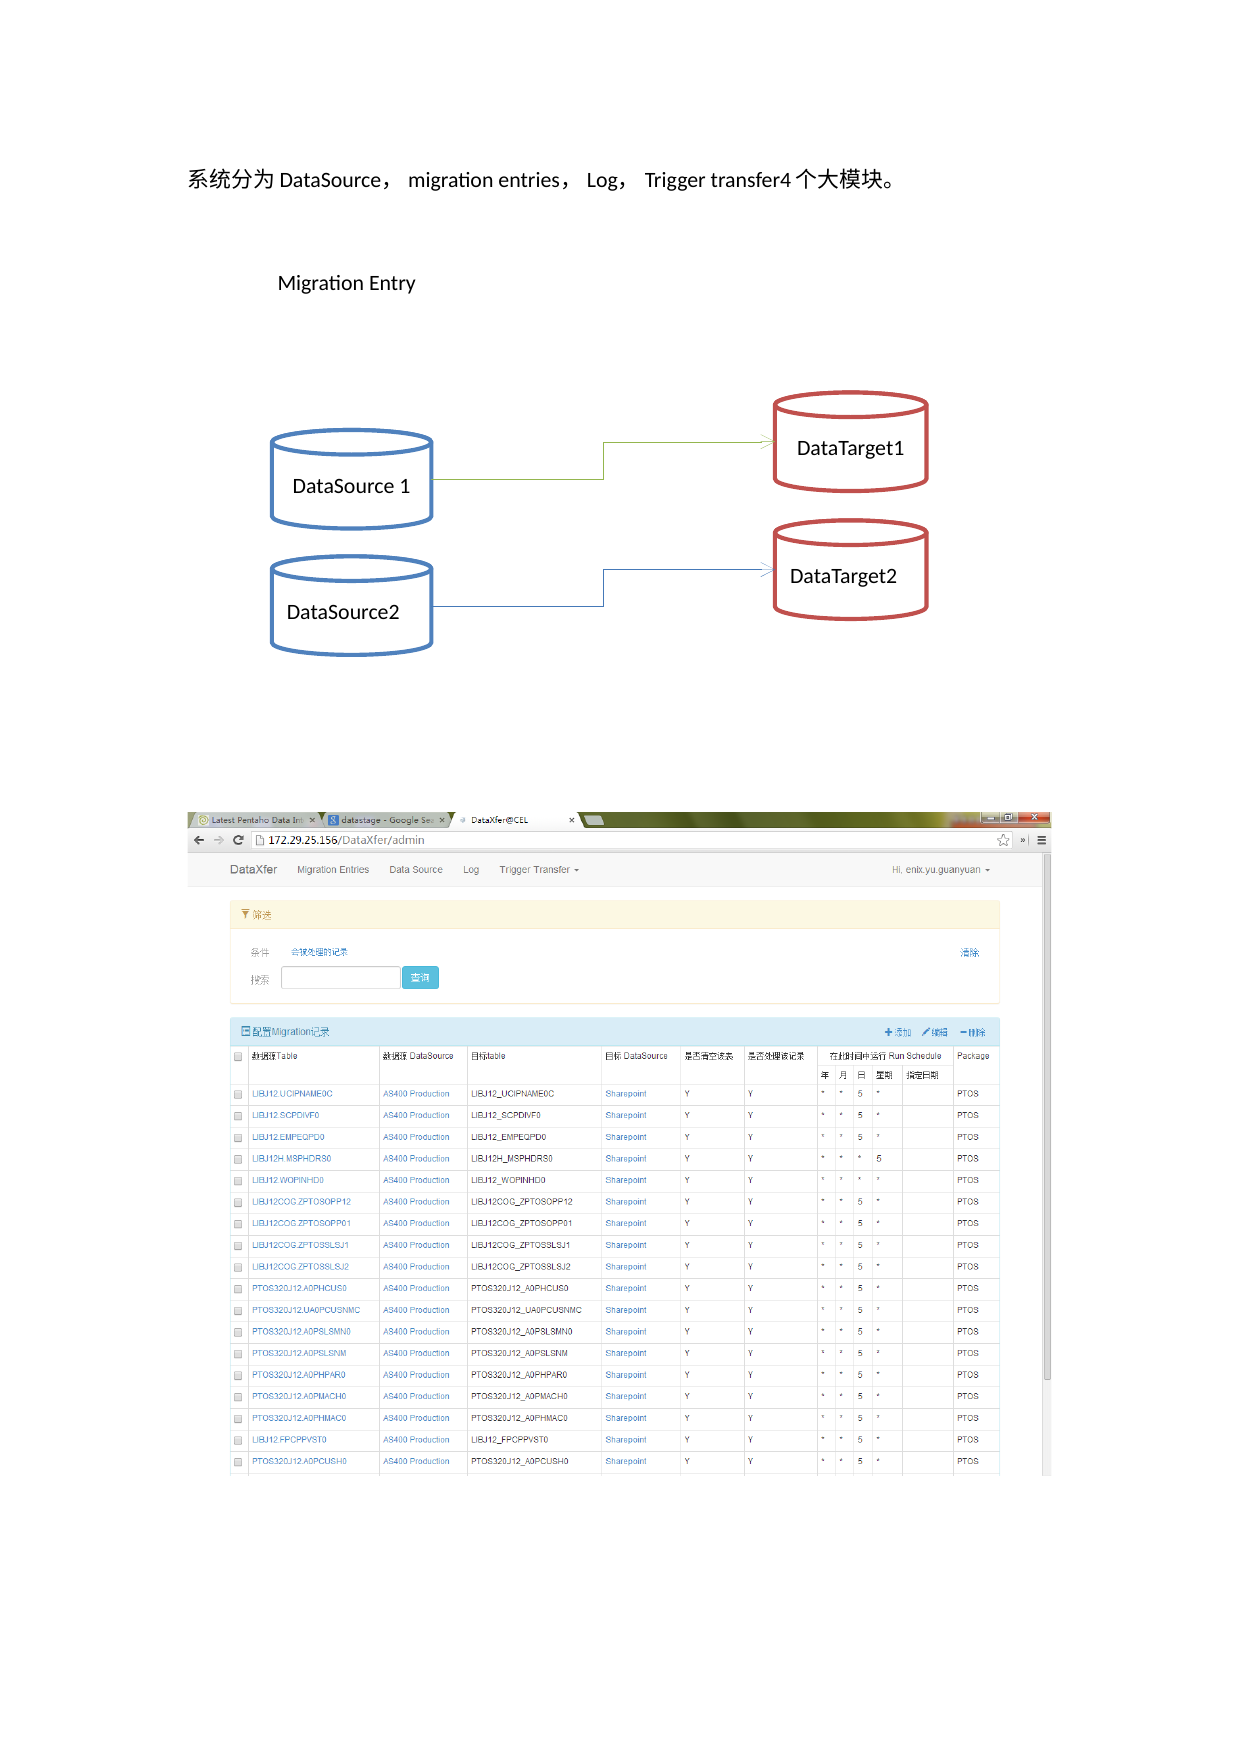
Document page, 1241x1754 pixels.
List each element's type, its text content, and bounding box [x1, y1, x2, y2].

text 系统分为DataSource， migration entries， Log， Trigger transfer4个大模块。 [187, 162, 1053, 194]
picture [187, 812, 1052, 1476]
